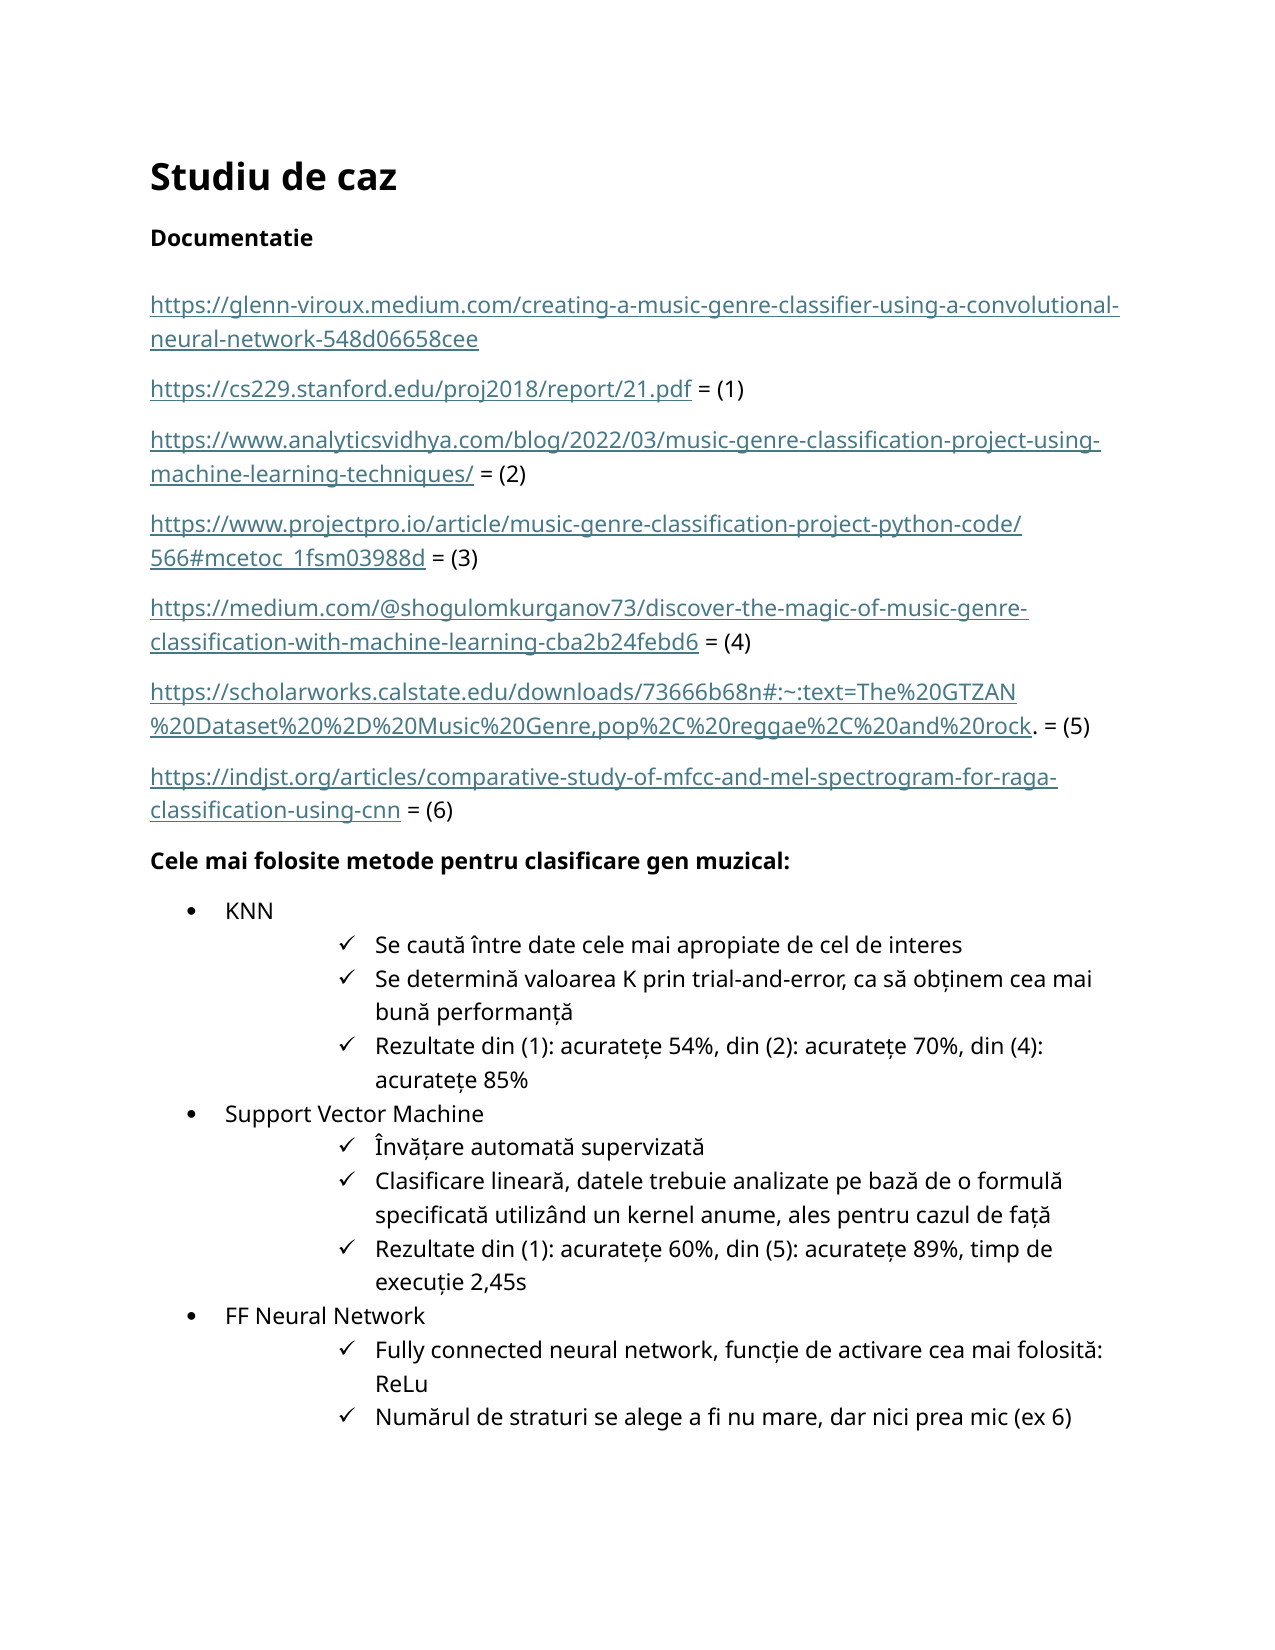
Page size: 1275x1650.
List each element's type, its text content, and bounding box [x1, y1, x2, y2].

text Cele mai folosite metode pentru clasificare gen muzical: [150, 845, 1125, 876]
text https://medium.com/@shogulomkurganov73/discover-the-magic-of-music-genre-classification-with-machine-learning-cba2b24febd6 = (4) [150, 592, 1125, 657]
list Numărul de straturi se alege a fi nu mare, dar nici prea mic (ex 6) [337, 1401, 1125, 1433]
list Rezultate din (1): acuratețe 54%, din (2): acuratețe 70%, din (4): acuratețe 85% [337, 1030, 1125, 1095]
list Se determină valoarea K prin trial-and-error, ca să obținem cea mai bună performanță [337, 963, 1125, 1028]
text https://indjst.org/articles/comparative-study-of-mfcc-and-mel-spectrogram-for-raga-classification-using-cnn = (6) [150, 761, 1125, 826]
list Rezultate din (1): acuratețe 60%, din (5): acuratețe 89%, timp de execuție 2,45s [337, 1233, 1125, 1298]
list Fully connected neural network, funcție de activare cea mai folosită: ReLu [337, 1334, 1125, 1399]
list FF Neural Network [187, 1300, 1125, 1331]
text Documentatie https://glenn-viroux.medium.com/creating-a-music-genre-classifier-using-a-convolutional-neural-network-548d06658cee [150, 222, 1125, 354]
list Clasificare lineară, datele trebuie analizate pe bază de o formulă specificată utilizând un kernel anume, ales pentru cazul de față [337, 1165, 1125, 1230]
text https://scholarworks.calstate.edu/downloads/73666b68n#:~:text=The%20GTZAN%20Dataset%20%2D%20Music%20Genre,pop%2C%20reggae%2C%20and%20rock. = (5) [150, 676, 1125, 741]
list Învățare automată supervizată [337, 1131, 1125, 1163]
list KNN [187, 895, 1125, 926]
list Se caută între date cele mai apropiate de cel de interes [337, 929, 1125, 960]
text https://www.analyticsvidhya.com/blog/2022/03/music-genre-classification-project-using-machine-learning-techniques/ = (2) [150, 424, 1125, 489]
list Support Vector Machine [187, 1098, 1125, 1129]
text https://www.projectpro.io/article/music-genre-classification-project-python-code/566#mcetoc_1fsm03988d = (3) [150, 508, 1125, 573]
text Studiu de caz [150, 150, 1125, 201]
text https://cs229.stanford.edu/proj2018/report/21.pdf = (1) [150, 373, 1125, 405]
